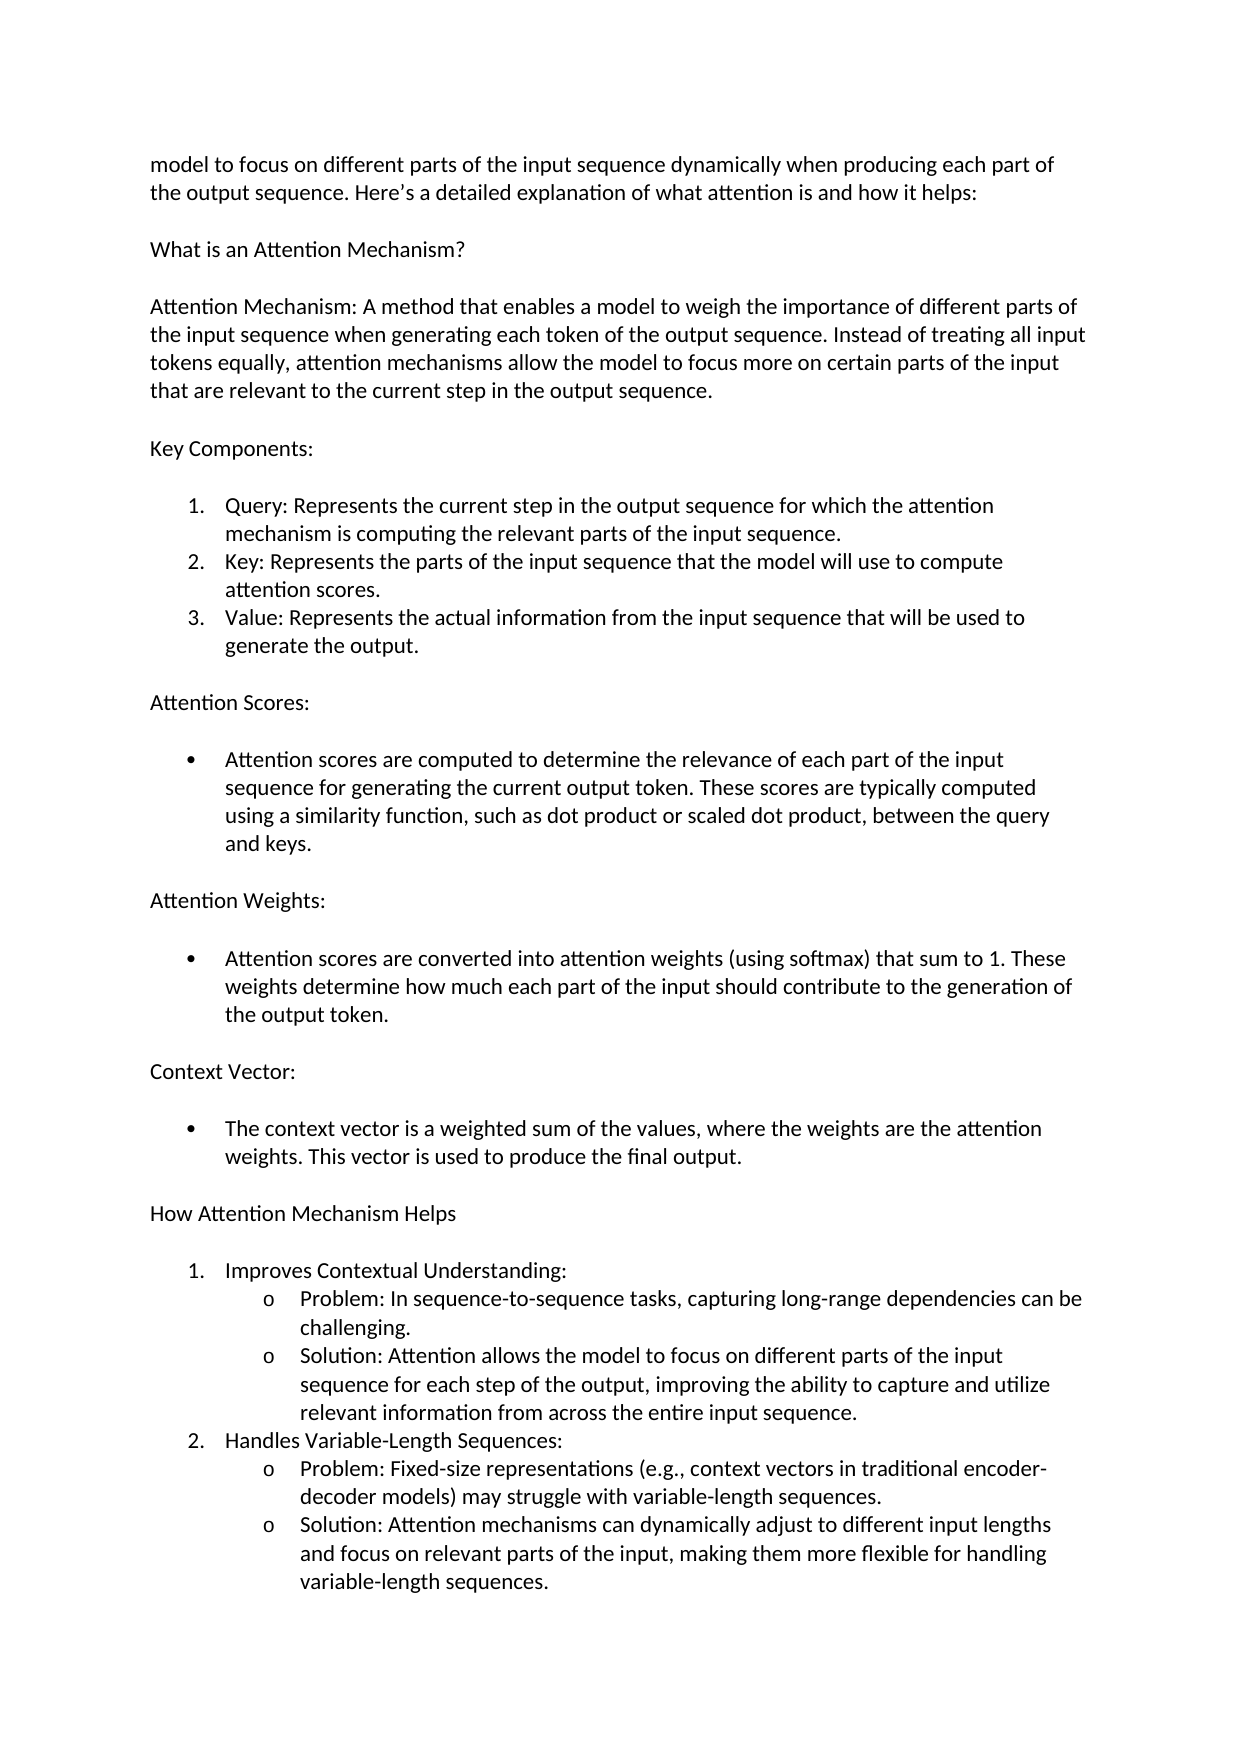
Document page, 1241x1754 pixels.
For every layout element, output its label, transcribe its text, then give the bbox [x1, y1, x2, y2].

text How Attention Mechanism Helps [150, 1255, 1090, 1283]
list Solution: Attention allows the model to focus on different parts of the input sequence for each step of the output, improving the ability to capture and utilize relevant information from across the entire input sequence. [262, 1397, 1090, 1482]
text Answer:- An attention mechanism is a powerful technique used in various neural network architectures to improve performance on tasks involving sequences or structured data. It allows the model to focus on different parts of the input sequence dynamically when producing each part of the output sequence. Here’s a detailed explanation of what attention is and how it helps: [150, 150, 1090, 262]
list The context vector is a weighted sum of the values, where the weights are the attention weights. This vector is used to produce the final output. [187, 1170, 1090, 1226]
list Improves Contextual Understanding: [187, 1313, 1090, 1341]
text Key Components: [150, 490, 1090, 518]
text Context Vector: [150, 1113, 1090, 1141]
list Query: Represents the current step in the output sequence for which the attention mechanism is computing the relevant parts of the input sequence. [187, 547, 1090, 603]
list Key: Represents the parts of the input sequence that the model will use to compute attention scores. [187, 603, 1090, 659]
text What is an Attention Mechanism? [150, 291, 1090, 319]
list Problem: In sequence-to-sequence tasks, capturing long-range dependencies can be challenging. [262, 1341, 1090, 1397]
list Handles Variable-Length Sequences: [187, 1482, 1090, 1510]
text Attention Mechanism: A method that enables a model to weigh the importance of different parts of the input sequence when generating each token of the output sequence. Instead of treating all input tokens equally, attention mechanisms allow the model to focus more on certain parts of the input that are relevant to the current step in the output sequence. [150, 348, 1090, 461]
list Value: Represents the actual information from the input sequence that will be used to generate the output. [187, 659, 1090, 715]
list Attention scores are converted into attention weights (using softmax) that sum to 1. These weights determine how much each part of the input should contribute to the generation of the output token. [187, 1000, 1090, 1084]
text Attention Scores: [150, 744, 1090, 772]
text Attention Weights: [150, 943, 1090, 971]
list Attention scores are computed to determine the relevance of each part of the input sequence for generating the current output token. These scores are typically computed using a similarity function, such as dot product or scaled dot product, between the query and keys. [187, 801, 1090, 913]
list Problem: Fixed-size representations (e.g., context vectors in traditional encoder-decoder models) may struggle with variable-length sequences. [262, 1510, 1090, 1566]
